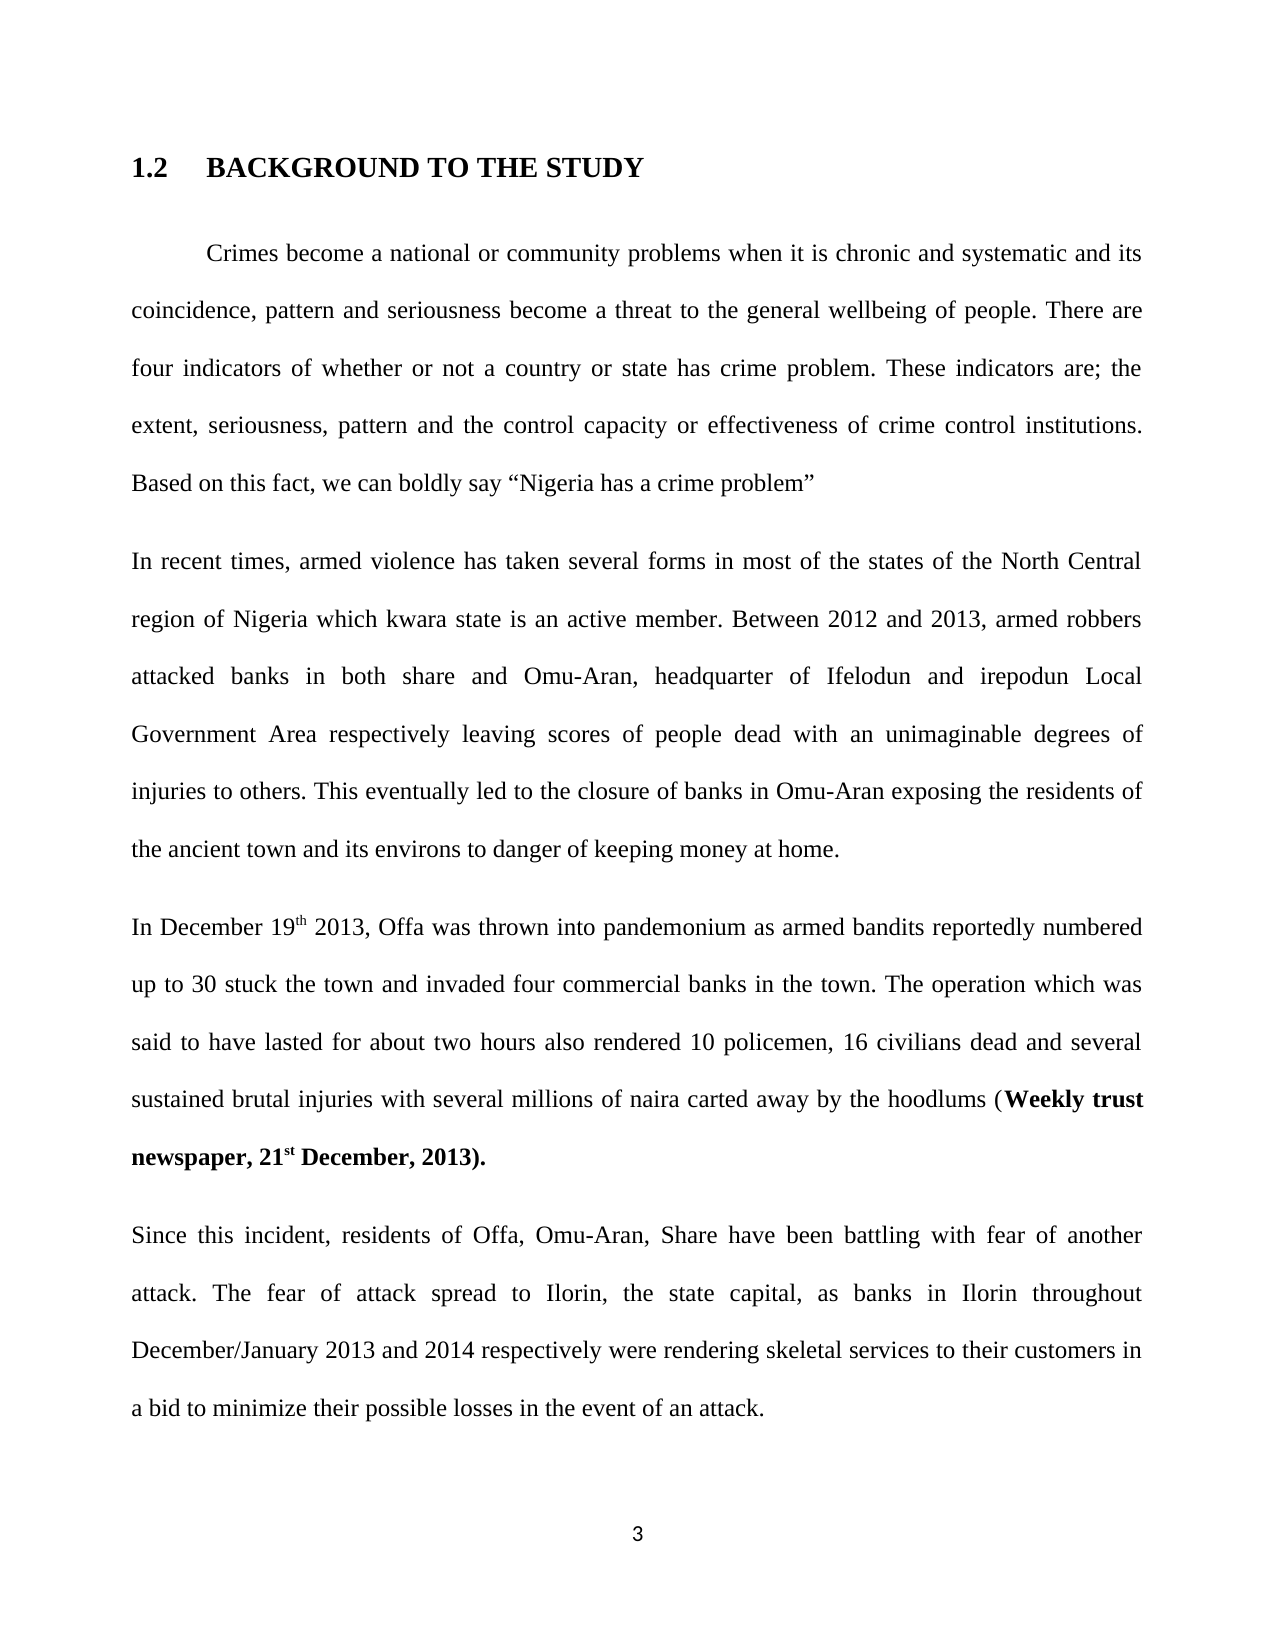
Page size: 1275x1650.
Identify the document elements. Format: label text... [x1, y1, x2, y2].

text In December 19th 2013, Offa was thrown into pandemonium as armed bandits reportedly numbered up to 30 stuck the town and invaded four commercial banks in the town. The operation which was said to have lasted for about two hours also rendered 10 policemen, 16 civilians dead and several sustained brutal injuries with several millions of naira carted away by the hoodlums (Weekly trust newspaper, 21st December, 2013). [131, 912, 1144, 1171]
text Since this incident, residents of Offa, Omu-Aran, Share have been battling with fear of another attack. The fear of attack spread to Ilorin, the state capital, as banks in Ilorin throughout December/January 2013 and 2014 respectively were rendering skeletal services to their customers in a bid to minimize their possible losses in the event of an attack. [131, 1220, 1144, 1422]
text Crimes become a national or community problems when it is chronic and systematic and its coincidence, pattern and seriousness become a threat to the general wellbeing of people. There are four indicators of whether or not a country or state has crime problem. These indicators are; the extent, seriousness, pattern and the control capacity or effectiveness of crime control institutions. Based on this fact, we can boldly say “Nigeria has a crime problem” [131, 238, 1144, 497]
text In recent times, armed violence has taken several forms in most of the states of the North Central region of Nigeria which kwara state is an active member. Between 2012 and 2013, armed robbers attacked banks in both share and Omu-Aran, headquarter of Ifelodun and irepodun Local Government Area respectively leaving scores of people dead with an unimaginable degrees of injuries to others. This eventually led to the closure of banks in Omu-Aran exposing the residents of the ancient town and its environs to danger of keeping money at home. [131, 546, 1144, 862]
text 1.2 BACKGROUND TO THE STUDY [131, 150, 1144, 183]
